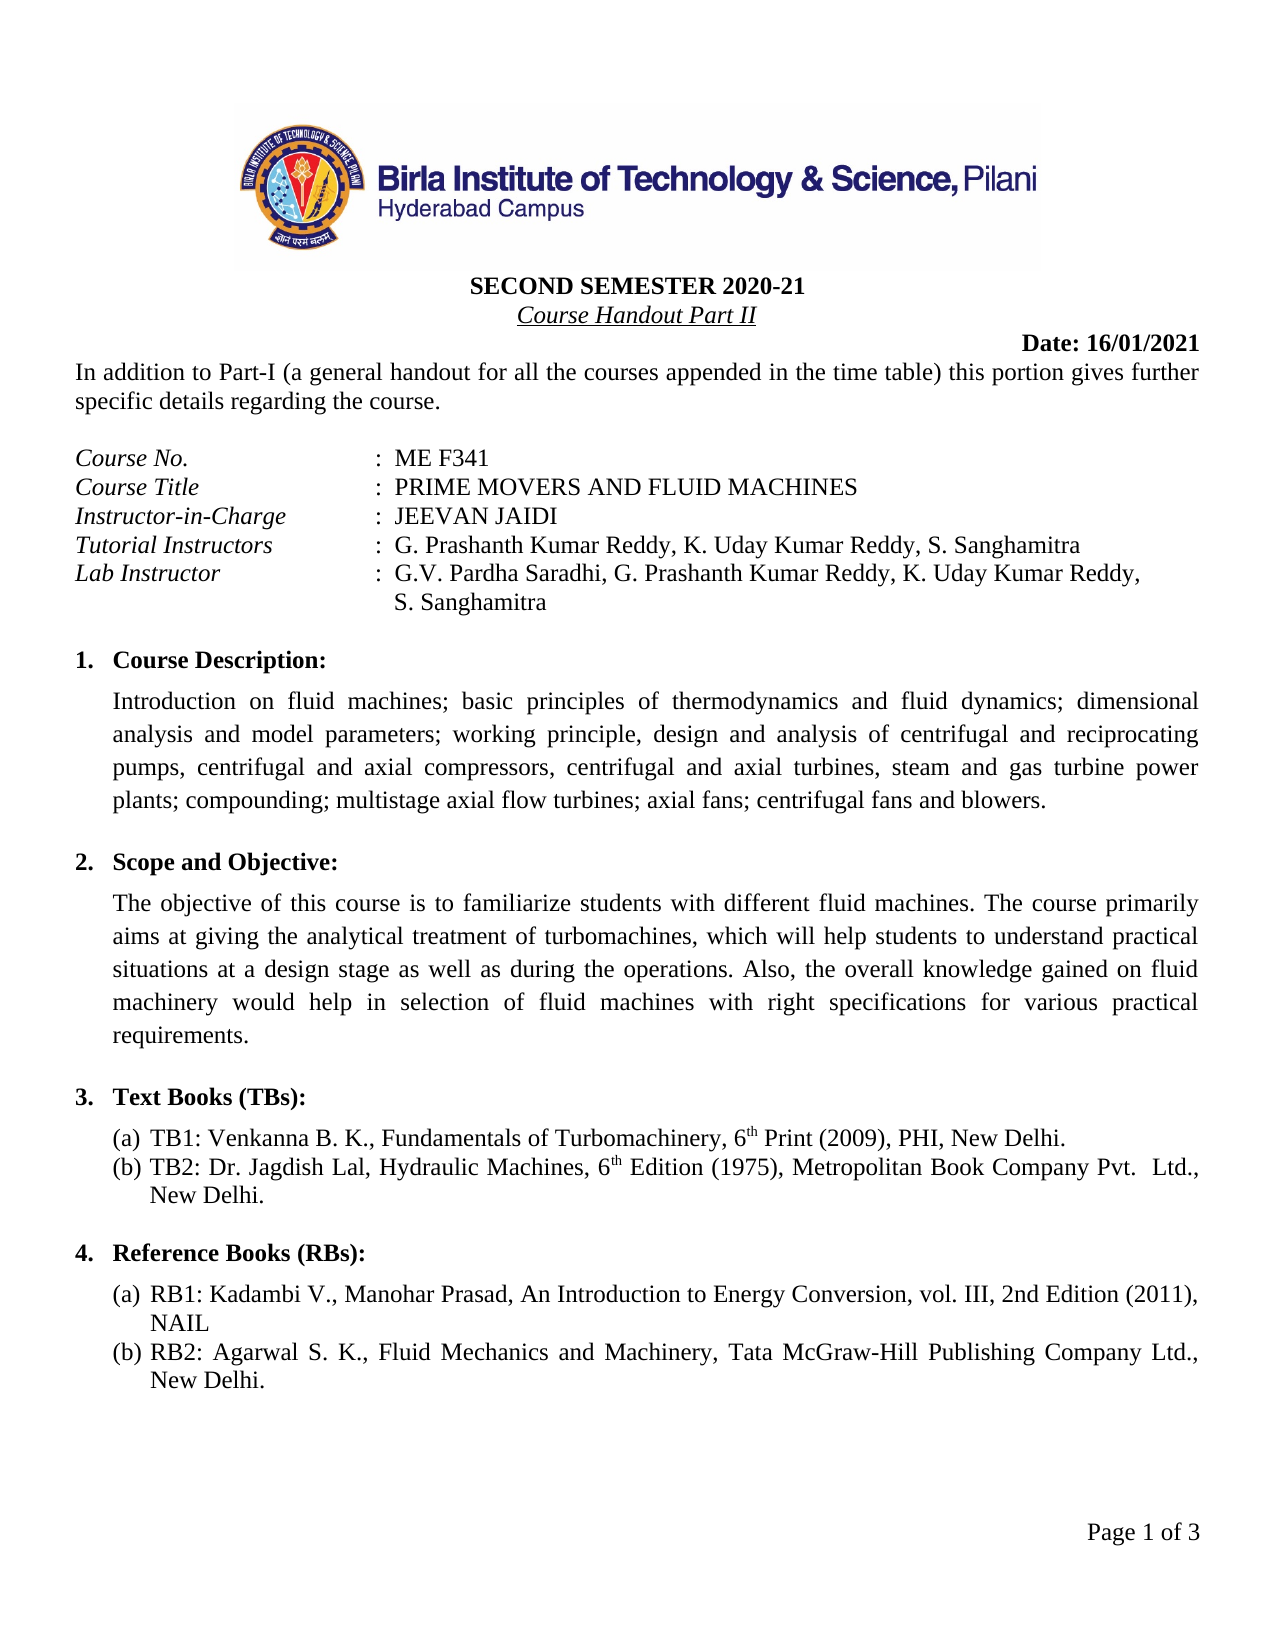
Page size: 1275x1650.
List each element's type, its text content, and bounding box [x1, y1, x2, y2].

subtitle Lab Instructor : G.V. Pardha Saradhi, G. Prashanth Kumar Reddy, K. Uday Kumar Reddy, [75, 558, 1200, 587]
list RB2: Agarwal S. K., Fluid Mechanics and Machinery, Tata McGraw-Hill Publishing Company Ltd., New Delhi. [112, 1337, 1200, 1394]
subtitle Instructor-in-Charge : JEEVAN JAIDI [75, 501, 1200, 530]
subtitle Tutorial Instructors : G. Prashanth Kumar Reddy, K. Uday Kumar Reddy, S. Sanghamitra [75, 530, 1200, 558]
subtitle Course Title : PRIME MOVERS AND FLUID MACHINES [75, 472, 1200, 501]
list RB1: Kadambi V., Manohar Prasad, An Introduction to Energy Conversion, vol. III, 2nd Edition (2011), NAIL [112, 1279, 1200, 1337]
picture [233, 103, 1042, 271]
text In addition to Part-I (a general handout for all the courses appended in the time table) this portion gives further specific details regarding the course. [75, 357, 1200, 415]
list TB1: Venkanna B. K., Fundamentals of Turbomachinery, 6th Print (2009), PHI, New Delhi. [112, 1123, 1200, 1152]
list Course Description: [75, 645, 1200, 673]
subtitle Course Handout Part II [75, 300, 1200, 328]
text SECOND SEMESTER 2020-21 [75, 271, 1200, 300]
list Reference Books (RBs): [75, 1238, 1200, 1267]
subtitle S. Sanghamitra [300, 587, 1200, 616]
text Course No. : ME F341 [75, 443, 1200, 472]
list Scope and Objective: [75, 847, 1200, 876]
text Introduction on fluid machines; basic principles of thermodynamics and fluid dynamics; dimensional analysis and model parameters; working principle, design and analysis of centrifugal and reciprocating pumps, centrifugal and axial compressors, centrifugal and axial turbines, steam and gas turbine power plants; compounding; multistage axial flow turbines; axial fans; centrifugal fans and blowers. [112, 686, 1200, 814]
list Text Books (TBs): [75, 1082, 1200, 1111]
text Date: 16/01/2021 [75, 328, 1200, 357]
list TB2: Dr. Jagdish Lal, Hydraulic Machines, 6th Edition (1975), Metropolitan Book Company Pvt. Ltd., New Delhi. [112, 1152, 1200, 1209]
text The objective of this course is to familiarize students with different fluid machines. The course primarily aims at giving the analytical treatment of turbomachines, which will help students to understand practical situations at a design stage as well as during the operations. Also, the overall knowledge gained on fluid machinery would help in selection of fluid machines with right specifications for various practical requirements. [112, 888, 1200, 1049]
